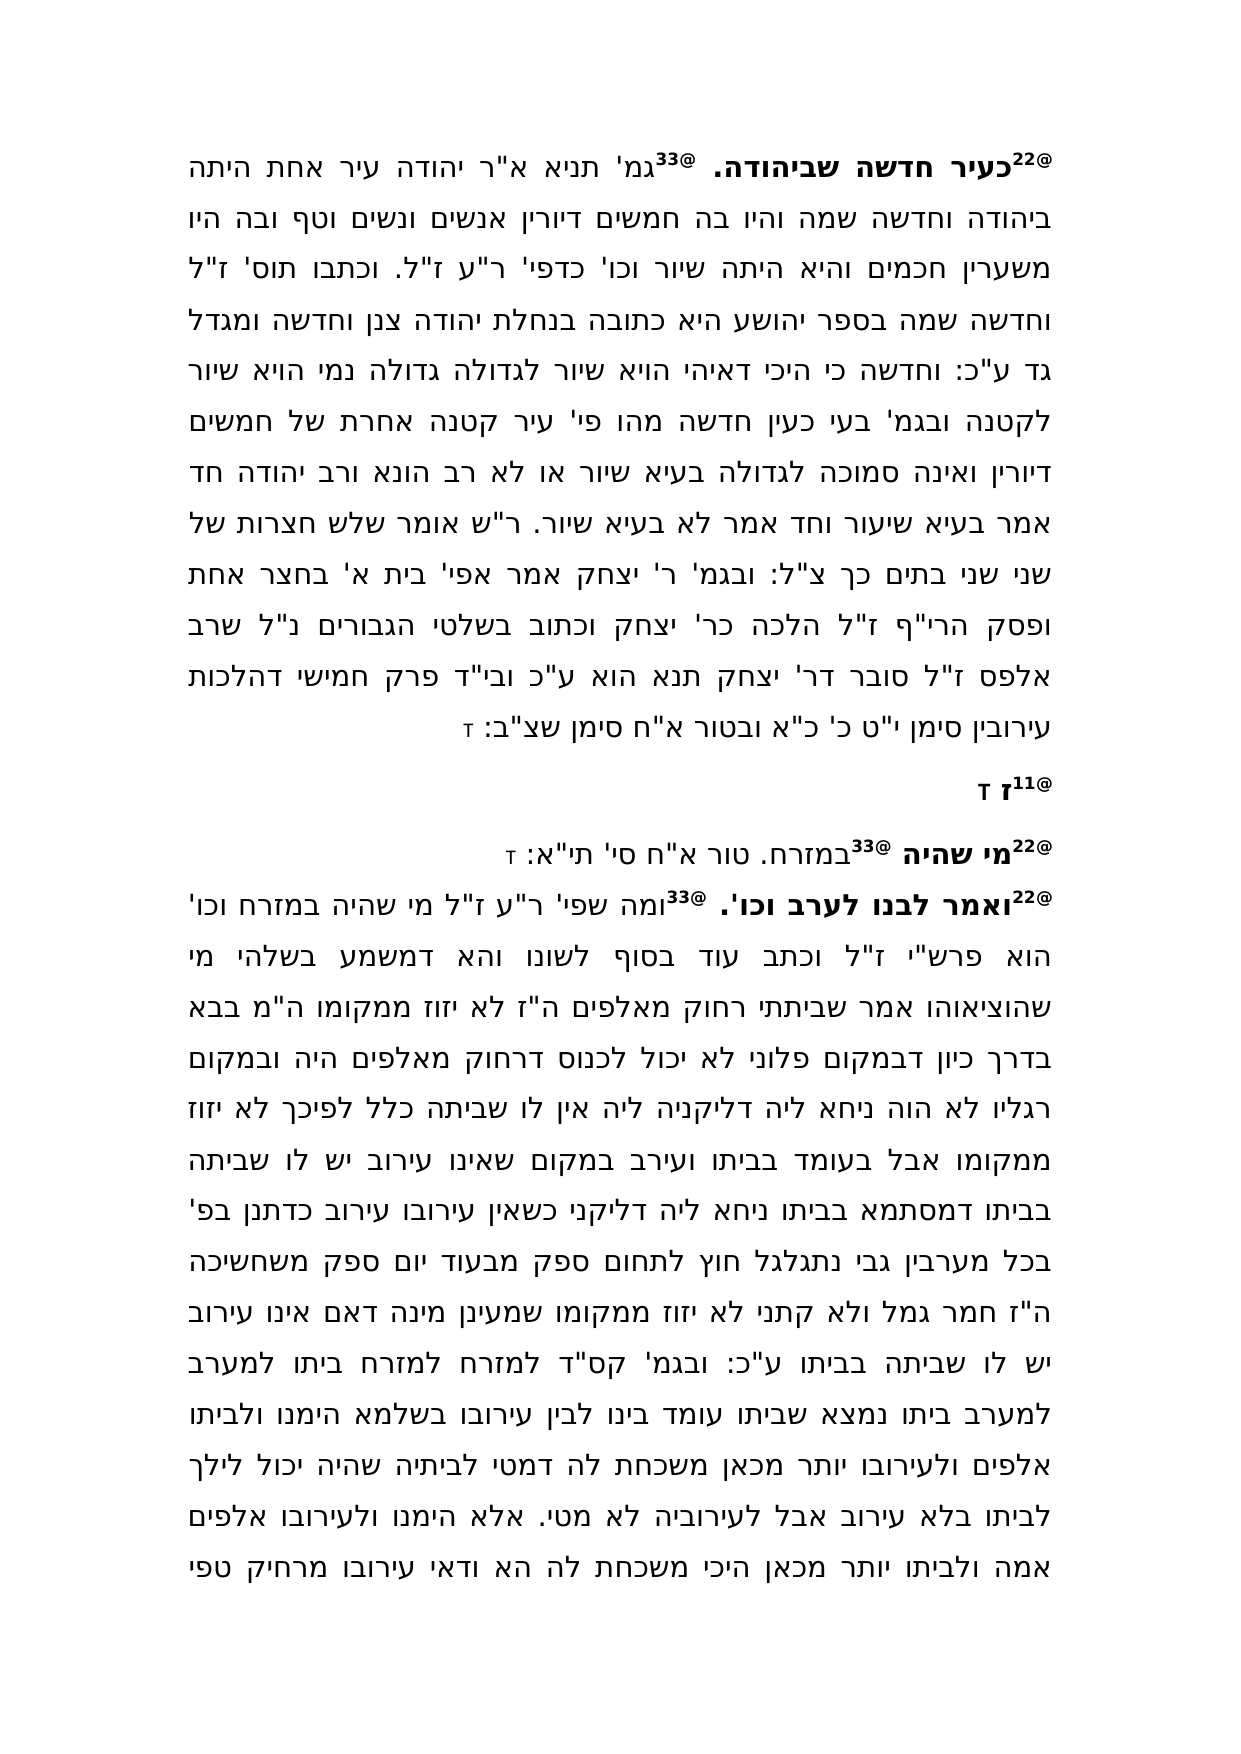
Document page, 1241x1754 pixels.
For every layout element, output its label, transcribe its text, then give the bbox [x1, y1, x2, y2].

text @11ז T [187, 774, 1053, 808]
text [187, 888, 1053, 1584]
text @22מי שהיה @33במזרח. טור א"ח סי' תי"א: T [187, 837, 1053, 871]
text @22כעיר חדשה שביהודה. @33גמ' תניא א"ר יהודה עיר אחת היתה ביהודה וחדשה שמה והיו בה חמשים דיורין אנשים ונשים וטף ובה היו משערין חכמים והיא היתה שיור וכו' כדפי' ר"ע ז"ל. וכתבו תוס' ז"ל וחדשה שמה בספר יהושע היא כתובה בנחלת יהודה צנן וחדשה ומגדל גד ע"כ: וחדשה כי היכי דאיהי הויא שיור לגדולה גדולה נמי הויא שיור לקטנה ובגמ' בעי כעין חדשה מהו פי' עיר קטנה אחרת של חמשים דיורין ואינה סמוכה לגדולה בעיא שיור או לא רב הונא ורב יהודה חד אמר בעיא שיעור וחד אמר לא בעיא שיור. ר"ש אומר שלש חצרות של שני שני בתים כך צ"ל: ובגמ' ר' יצחק אמר אפי' בית א' בחצר אחת ופסק הרי"ף ז"ל הלכה כר' יצחק וכתוב בשלטי הגבורים נ"ל שרב אלפס ז"ל סובר דר' יצחק תנא הוא ע"כ ובי"ד פרק חמישי דהלכות עירובין סימן י"ט כ' כ"א ובטור א"ח סימן שצ"ב: T [187, 150, 1053, 744]
